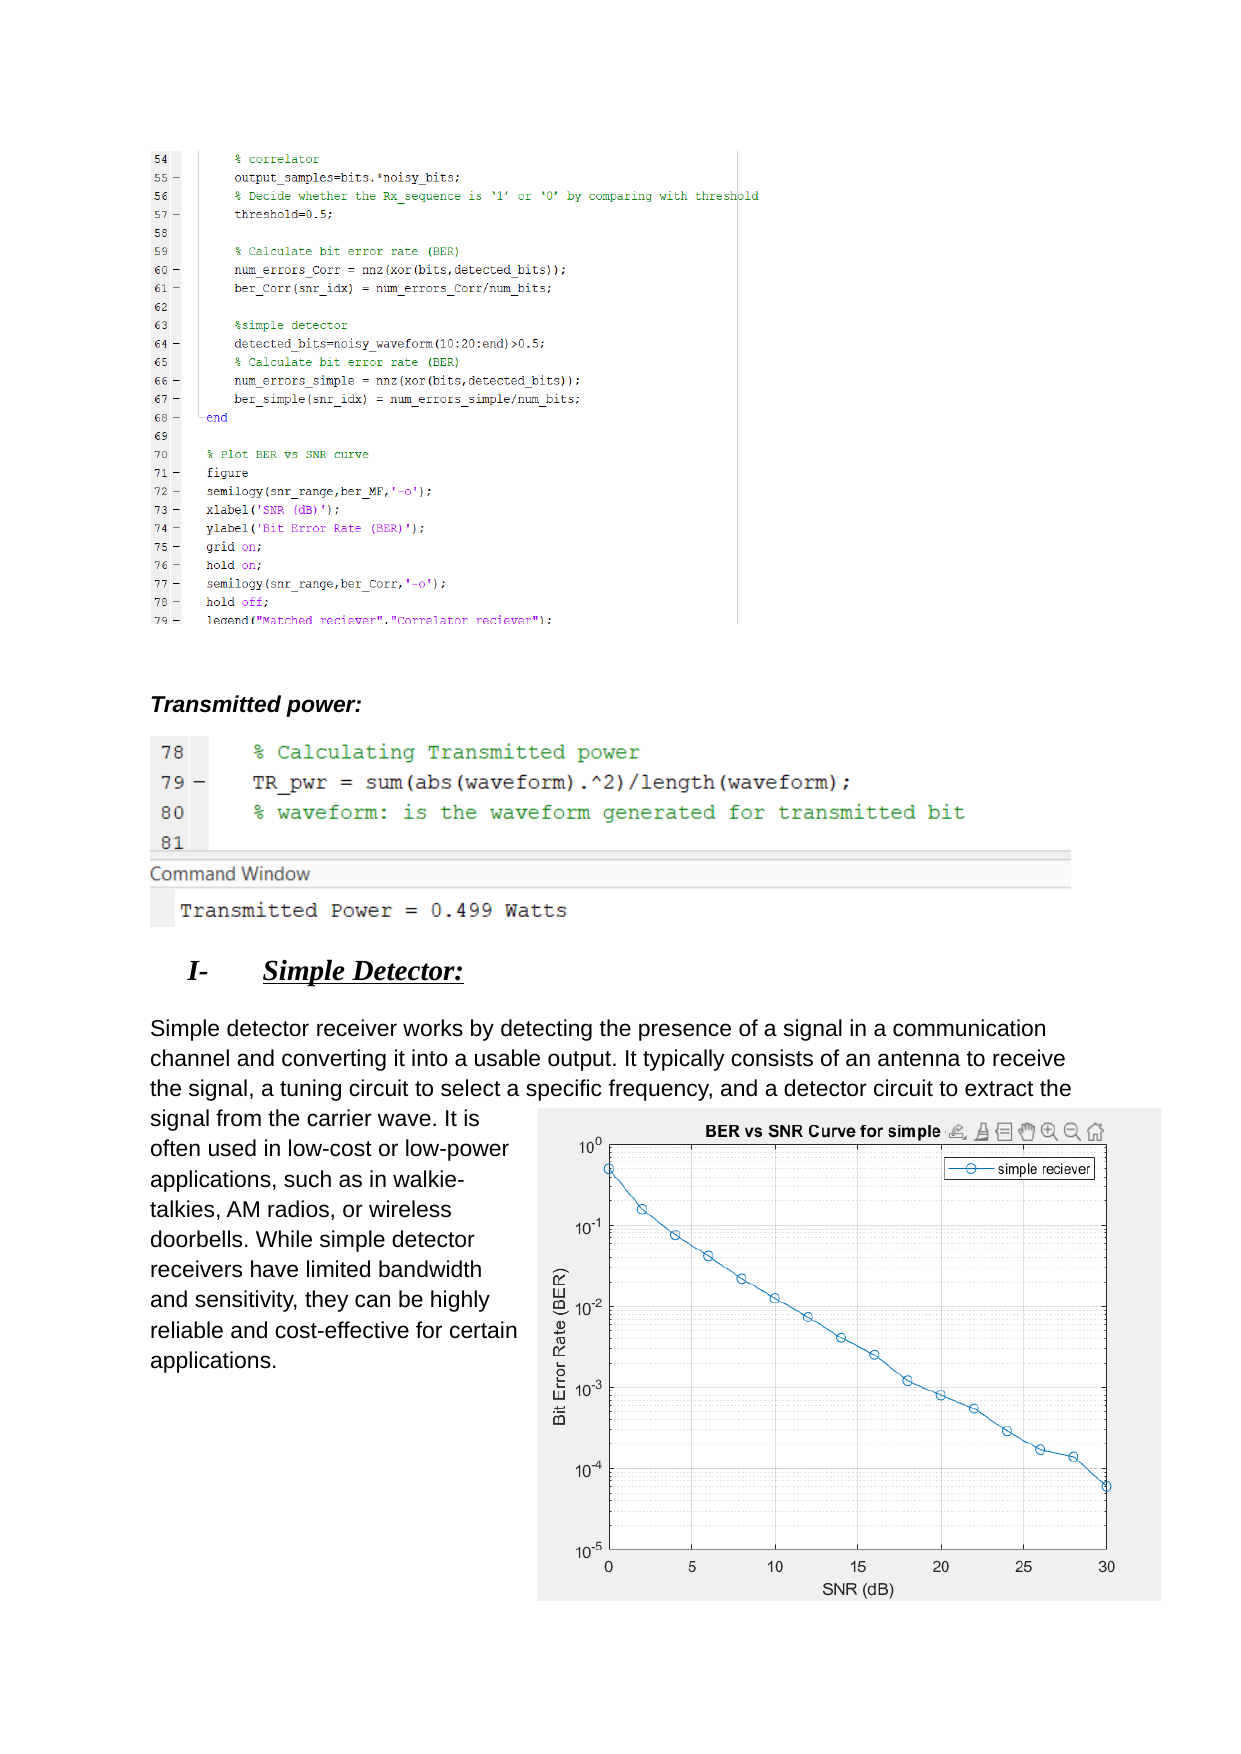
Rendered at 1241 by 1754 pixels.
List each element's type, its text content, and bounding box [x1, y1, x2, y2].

text Transmitted power: [150, 691, 1090, 718]
picture [536, 1108, 1162, 1600]
subtitle Simple Detector: [187, 953, 1090, 987]
picture [150, 736, 1072, 927]
text Simple detector receiver works by detecting the presence of a signal in a communication channel and converting it into a usable output. It typically consists of an antenna to receive the signal, a tuning circuit to select a specific frequency, and a detector circuit to extract the signal from the carrier wave. It is often used in low-cost or low-power applications, such as in walkie-talkies, AM radios, or wireless doorbells. While simple detector receivers have limited bandwidth and sensitivity, they can be highly reliable and cost-effective for certain applications. [150, 1014, 1090, 1373]
picture [150, 151, 759, 623]
